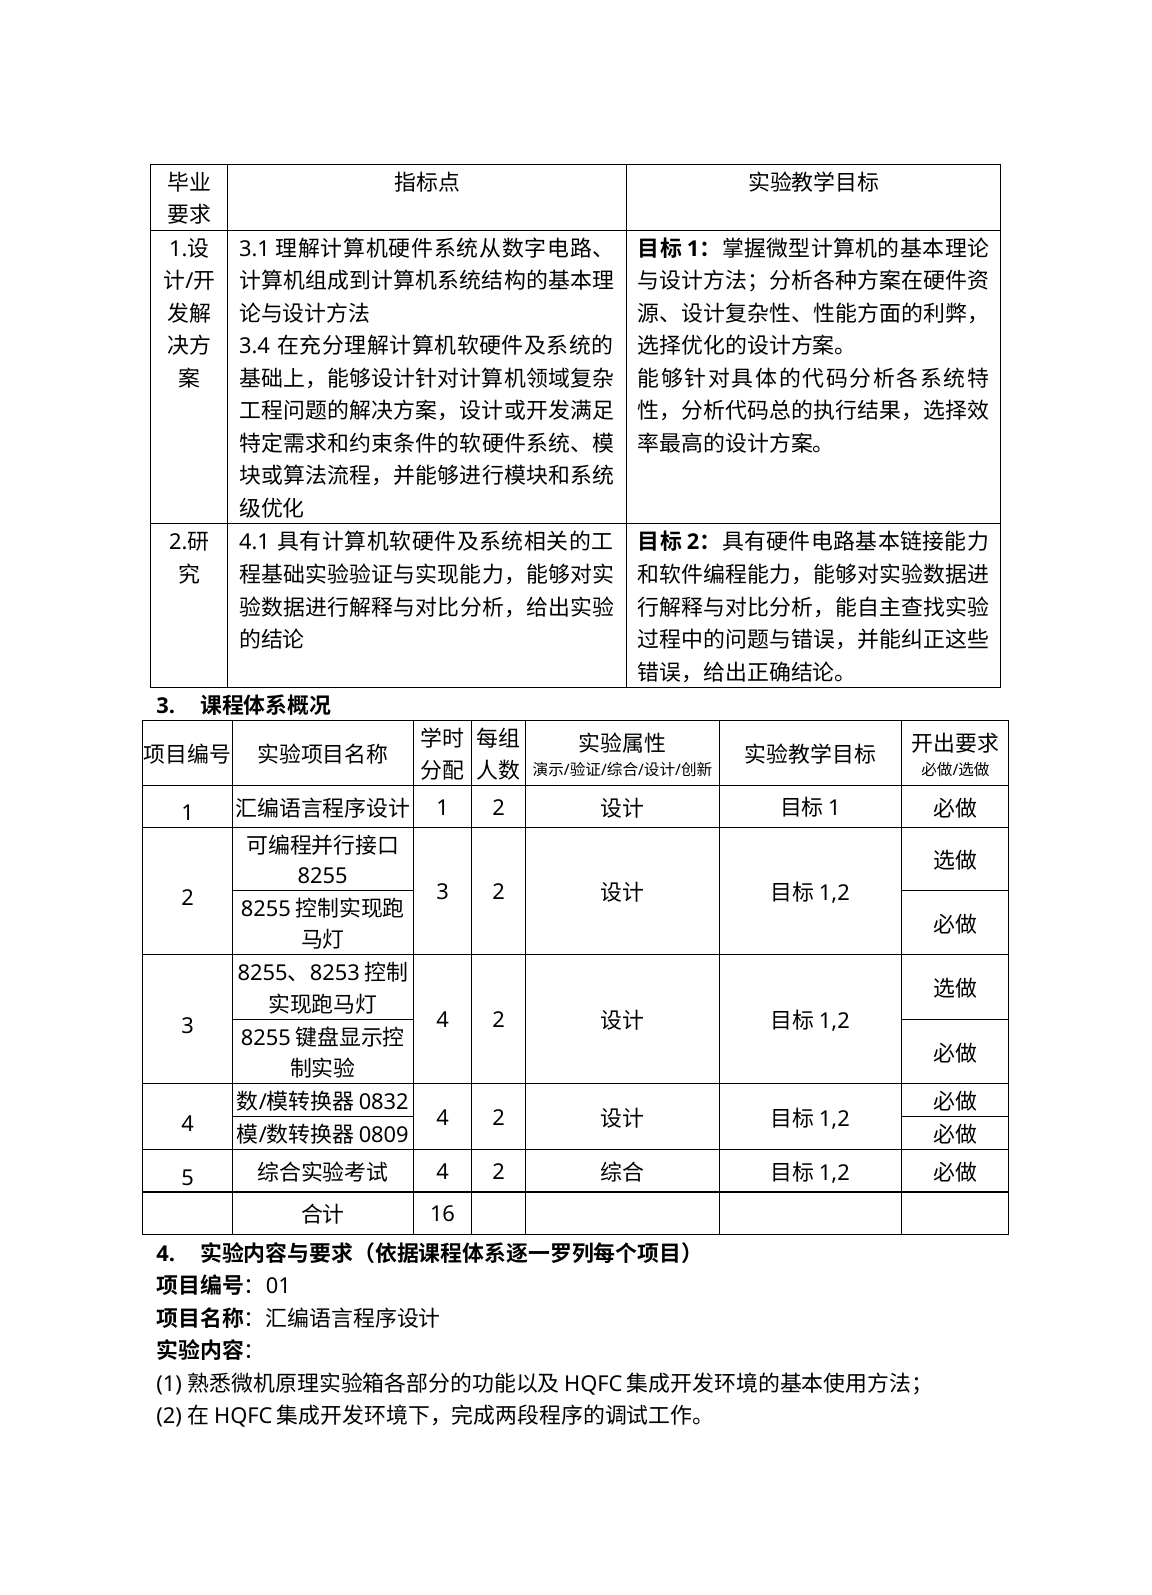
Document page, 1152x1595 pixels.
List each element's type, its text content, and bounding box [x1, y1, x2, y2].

table_header 毕业要求 [151, 165, 227, 229]
table_cell 汇编语言程序设计 [233, 786, 413, 827]
table_cell [720, 1193, 901, 1234]
table_cell 4.1 具有计算机软硬件及系统相关的工程基础实验验证与实现能力，能够对实验数据进行解释与对比分析，给出实验的结论 [228, 524, 626, 687]
table_cell 2 [472, 1150, 525, 1191]
table_cell 2.研究 [151, 524, 227, 687]
table_cell 必做 [902, 1020, 1008, 1083]
table_cell 目标1：掌握微型计算机的基本理论与设计方法；分析各种方案在硬件资源、设计复杂性、性能方面的利弊，选择优化的设计方案。 能够针对具体的代码分析各系统特性，分析代码总的执行结果，选择效率最高的设计方案。 [627, 231, 1000, 523]
table_cell 设计 [526, 828, 719, 954]
table_cell 2 [472, 828, 525, 954]
table_cell 1 [414, 786, 471, 827]
table_header 实验属性 演示/验证/综合/设计/创新 [526, 721, 719, 784]
table_header 开出要求 必做/选做 [902, 721, 1008, 784]
table_cell [472, 1193, 525, 1234]
table_header 项目编号 [143, 721, 232, 784]
table_cell 5 [143, 1150, 232, 1191]
table_cell [902, 1193, 1008, 1234]
table_cell 3 [414, 828, 471, 954]
table_cell 必做 [902, 1150, 1008, 1191]
table_cell 目标1,2 [720, 1150, 901, 1191]
table_cell 目标1 [720, 786, 901, 827]
table_cell 2 [143, 828, 232, 954]
table_header 实验教学目标 [627, 165, 1000, 229]
table_cell 综合实验考试 [233, 1150, 413, 1191]
table_cell 3.1理解计算机硬件系统从数字电路、计算机组成到计算机系统结构的基本理论与设计方法 3.4 在充分理解计算机软硬件及系统的基础上，能够设计针对计算机领域复杂工程问题的解决方案，设计或开发满足特定需求和约束条件的软硬件系统、模块或算法流程，并能够进行模块和系统级优化 [228, 231, 626, 523]
table_cell 设计 [526, 955, 719, 1083]
table_cell 综合 [526, 1150, 719, 1191]
table_cell 4 [414, 1084, 471, 1149]
table_cell 数/模转换器0832 [233, 1084, 413, 1116]
table_cell 必做 [902, 891, 1008, 954]
table_header 每组人数 [472, 721, 525, 784]
table_header 学时分配 [414, 721, 471, 784]
table_cell 合计 [233, 1193, 413, 1234]
list 实验内容与要求（依据课程体系逐一罗列每个项目） [112, 1235, 1039, 1268]
table_cell 1.设计/开发解决方案 [151, 231, 227, 523]
table_cell 必做 [902, 1084, 1008, 1116]
table_cell [143, 1193, 232, 1234]
table_cell 目标2：具有硬件电路基本链接能力和软件编程能力，能够对实验数据进行解释与对比分析，能自主查找实验过程中的问题与错误，并能纠正这些错误，给出正确结论。 [627, 524, 1000, 687]
table_cell 16 [414, 1193, 471, 1234]
table_cell 8255控制实现跑马灯 [233, 891, 413, 954]
text 实验内容： [112, 1333, 1039, 1365]
table_cell 2 [472, 955, 525, 1083]
table_cell 目标1,2 [720, 828, 901, 954]
table_cell 必做 [902, 786, 1008, 827]
table_cell 设计 [526, 786, 719, 827]
text (1) 熟悉微机原理实验箱各部分的功能以及HQFC集成开发环境的基本使用方法； [112, 1365, 1039, 1398]
table_cell 选做 [902, 955, 1008, 1019]
table_cell 8255、8253控制实现跑马灯 [233, 955, 413, 1019]
table_cell 目标1,2 [720, 1084, 901, 1149]
table_cell 1 [143, 786, 232, 827]
text 项目编号：01 [112, 1268, 1039, 1300]
table_cell 2 [472, 786, 525, 827]
table_header 实验教学目标 [720, 721, 901, 784]
table_cell 可编程并行接口8255 [233, 828, 413, 890]
table_cell 2 [472, 1084, 525, 1149]
table_cell 目标1,2 [720, 955, 901, 1083]
list 课程体系概况 [112, 688, 1039, 720]
table_header 实验项目名称 [233, 721, 413, 784]
table_header 指标点 [228, 165, 626, 229]
table_cell 选做 [902, 828, 1008, 890]
table_cell 必做 [902, 1117, 1008, 1149]
table_cell 设计 [526, 1084, 719, 1149]
table_cell 4 [414, 955, 471, 1083]
table_cell [526, 1193, 719, 1234]
table_cell 8255键盘显示控制实验 [233, 1020, 413, 1083]
text 项目名称：汇编语言程序设计 [112, 1300, 1039, 1333]
table_cell 模/数转换器0809 [233, 1117, 413, 1149]
table_cell 4 [414, 1150, 471, 1191]
text (2) 在HQFC集成开发环境下，完成两段程序的调试工作。 [112, 1398, 1039, 1430]
table_cell 3 [143, 955, 232, 1083]
table_cell 4 [143, 1084, 232, 1149]
